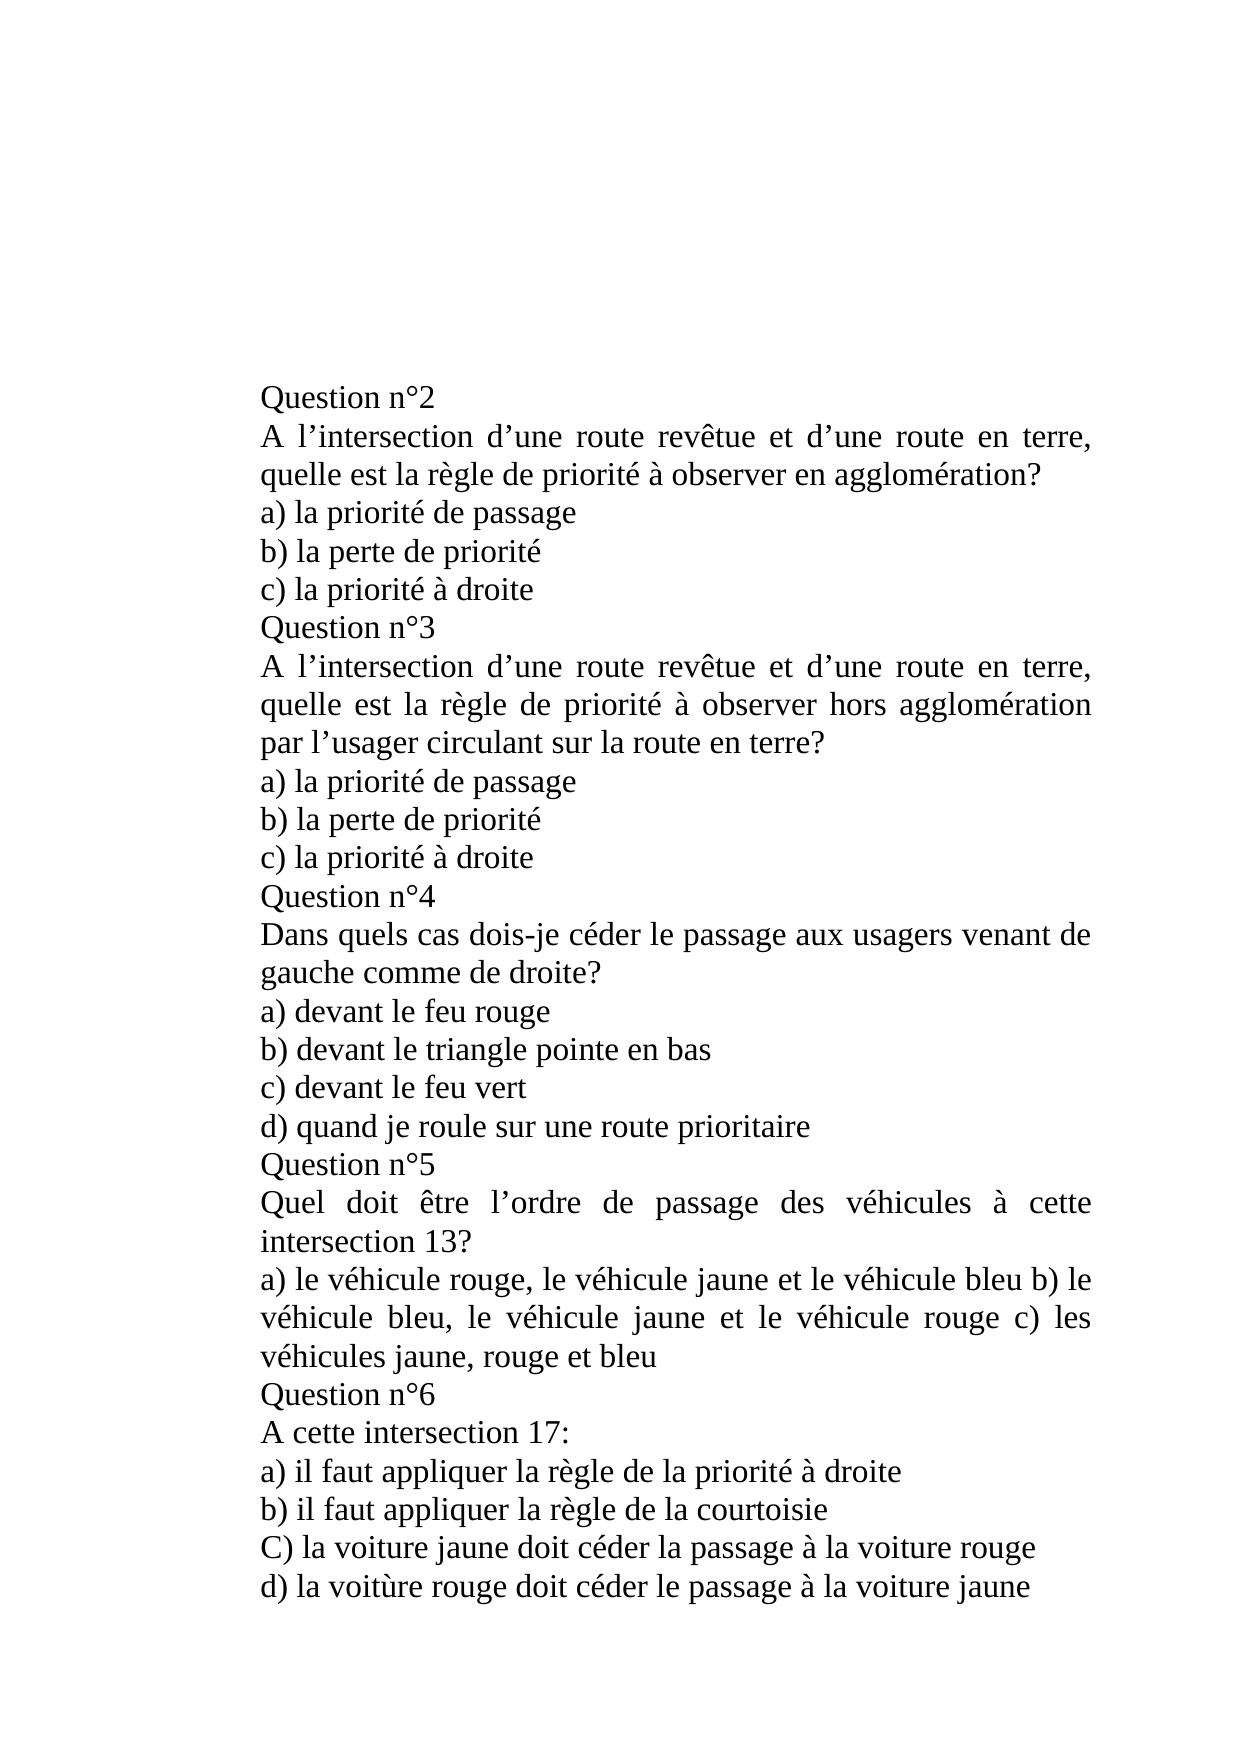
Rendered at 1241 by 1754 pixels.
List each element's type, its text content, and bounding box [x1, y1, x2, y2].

list b) la perte de priorité [260, 799, 1093, 838]
list a) il faut appliquer la règle de la priorité à droite [260, 1451, 1093, 1489]
list b) la perte de priorité [260, 531, 1093, 569]
list c) devant le feu vert [260, 1068, 1093, 1106]
list Dans quels cas dois-je céder le passage aux usagers venant de gauche comme de droite? [260, 914, 1093, 991]
list a) devant le feu rouge [260, 991, 1093, 1029]
list C) la voiture jaune doit céder la passage à la voiture rouge [260, 1528, 1093, 1566]
list d) quand je roule sur une route prioritaire [260, 1106, 1093, 1144]
list A l’intersection d’une route revêtue et d’une route en terre, quelle est la règle de priorité à observer en agglomération? [260, 416, 1093, 493]
list Question n°2 [260, 378, 1093, 416]
list Quel doit être l’ordre de passage des véhicules à cette intersection 13? [260, 1183, 1093, 1259]
list A l’intersection d’une route revêtue et d’une route en terre, quelle est la règle de priorité à observer hors agglomération par l’usager circulant sur la route en terre? [260, 646, 1093, 761]
list c) la priorité à droite [260, 838, 1093, 876]
list Question n°3 [260, 608, 1093, 646]
list b) il faut appliquer la règle de la courtoisie [260, 1489, 1093, 1528]
list Question n°4 [260, 876, 1093, 914]
list Question n°6 [260, 1374, 1093, 1413]
list c) la priorité à droite [260, 569, 1093, 608]
list A cette intersection 17: [260, 1413, 1093, 1451]
list d) la voitùre rouge doit céder le passage à la voiture jaune [260, 1566, 1093, 1604]
list b) devant le triangle pointe en bas [260, 1029, 1093, 1068]
list a) le véhicule rouge, le véhicule jaune et le véhicule bleu b) le véhicule bleu, le véhicule jaune et le véhicule rouge c) les véhicules jaune, rouge et bleu [260, 1259, 1093, 1374]
list Question n°5 [260, 1144, 1093, 1183]
list a) la priorité de passage [260, 761, 1093, 799]
list a) la priorité de passage [260, 493, 1093, 531]
